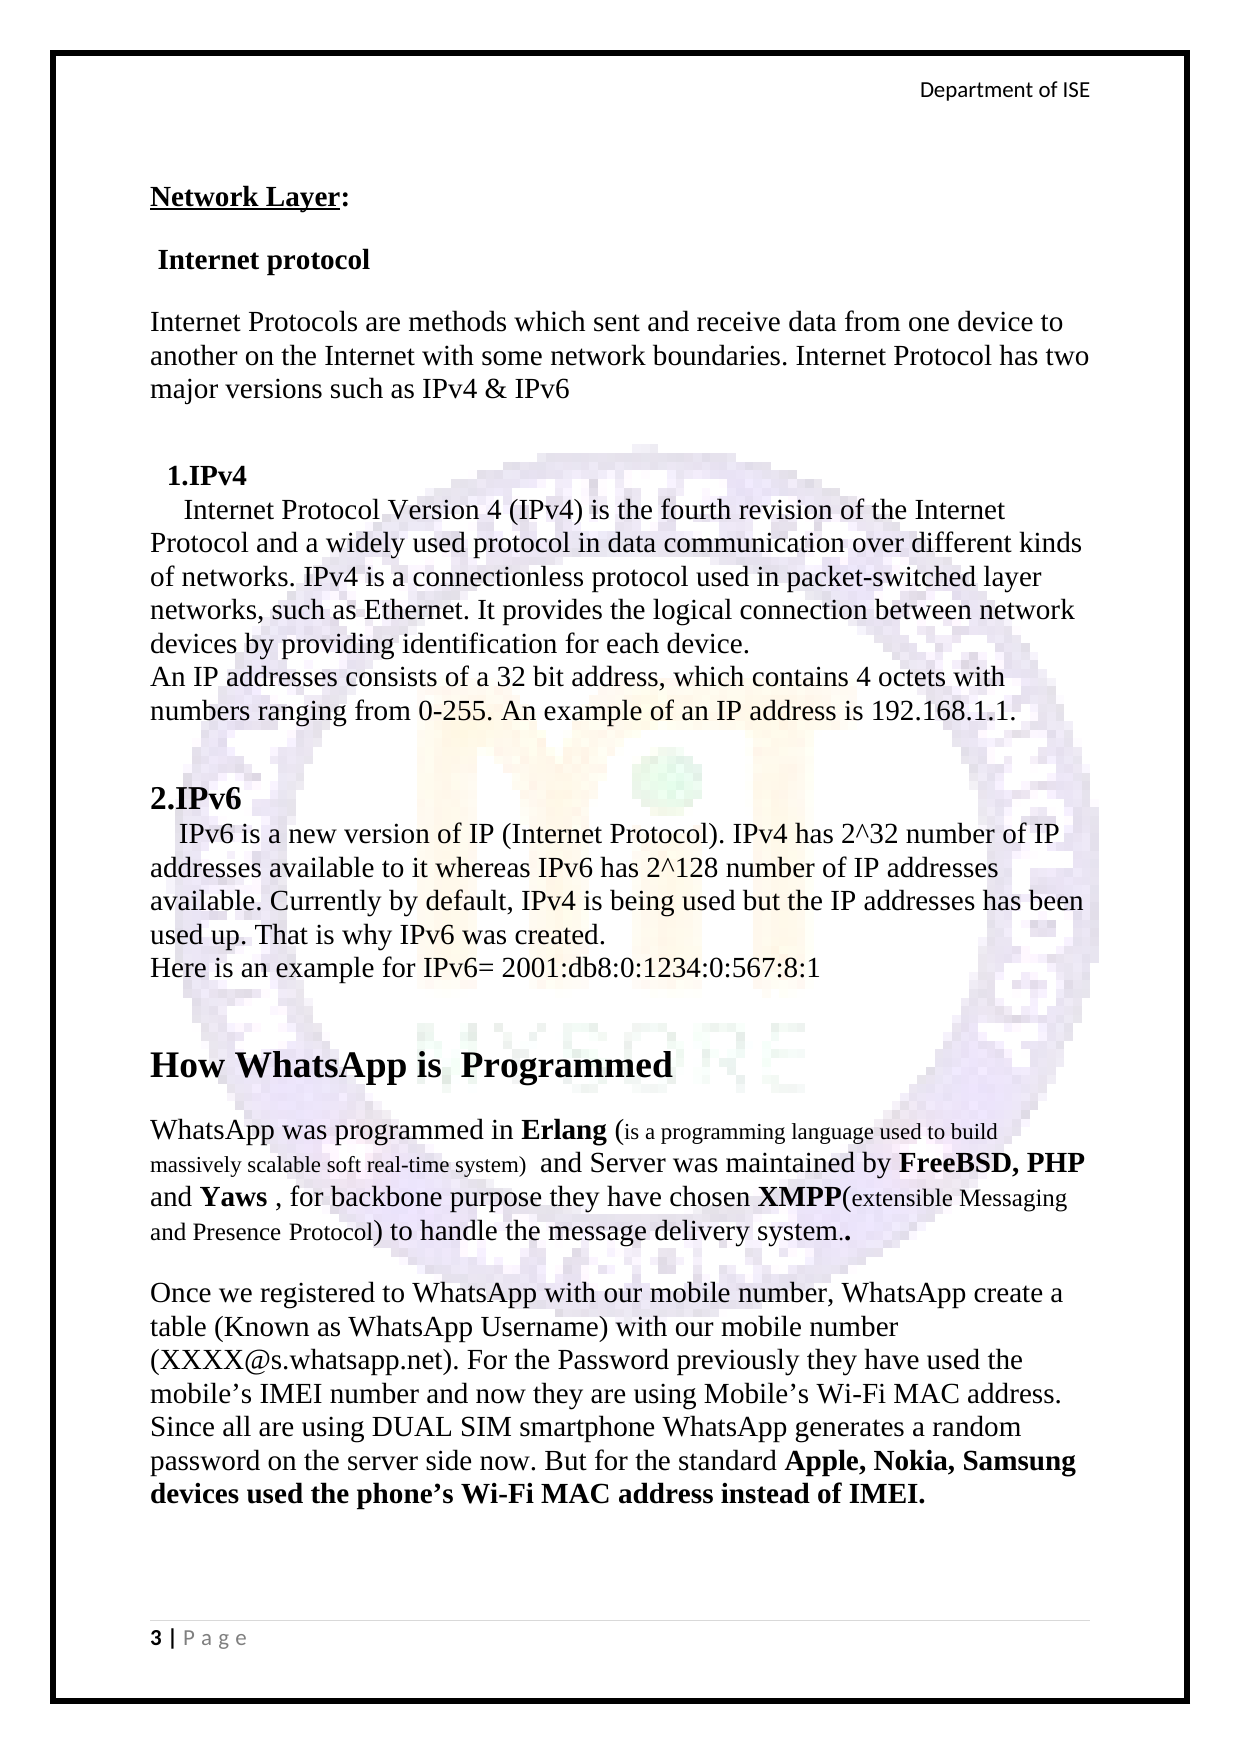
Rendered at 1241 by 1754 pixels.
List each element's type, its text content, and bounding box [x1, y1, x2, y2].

text Internet Protocol Version 4 (IPv4) is the fourth revision of the Internet Protocol and a widely used protocol in data communication over different kinds of networks. IPv4 is a connectionless protocol used in packet-switched layer networks, such as Ethernet. It provides the logical connection between network devices by providing identification for each device. [150, 492, 1090, 659]
text An IP addresses consists of a 32 bit address, which contains 4 octets with numbers ranging from 0-255. An example of an IP address is 192.168.1.1. [150, 659, 1090, 727]
text Once we registered to WhatsApp with our mobile number, WhatsApp create a table (Known as WhatsApp Username) with our mobile number (XXXX@s.whatsapp.net). For the Password previously they have used the mobile’s IMEI number and now they are using Mobile’s Wi-Fi MAC address. Since all are using DUAL SIM smartphone WhatsApp generates a random password on the server side now. But for the standard Apple, Nokia, Samsung devices used the phone’s Wi-Fi MAC address instead of IMEI. [150, 1275, 1090, 1510]
text Network Layer: [150, 179, 1090, 213]
text Here is an example for IPv6= 2001:db8:0:1234:0:567:8:1 [150, 950, 1090, 984]
text Internet Protocols are methods which sent and receive data from one device to another on the Internet with some network boundaries. Internet Protocol has two major versions such as IPv4 & IPv6 [150, 304, 1090, 405]
text WhatsApp was programmed in Erlang (is a programming language used to build massively scalable soft real-time system) and Server was maintained by FreeBSD, PHP and Yaws , for backbone purpose they have chosen XMPP(extensible Messaging and Presence Protocol) to handle the message delivery system.. [150, 1112, 1090, 1246]
text IPv6 is a new version of IP (Internet Protocol). IPv4 has 2^32 number of IP addresses available to it whereas IPv6 has 2^128 number of IP addresses available. Currently by default, IPv4 is being used but the IP addresses has been used up. That is why IPv6 was created. [150, 816, 1090, 950]
text Internet protocol [150, 242, 1090, 275]
subtitle 1.IPv4 [150, 458, 1090, 492]
subtitle 2.IPv6 [150, 778, 1090, 816]
subtitle How WhatsApp is Programmed [150, 1042, 1090, 1086]
